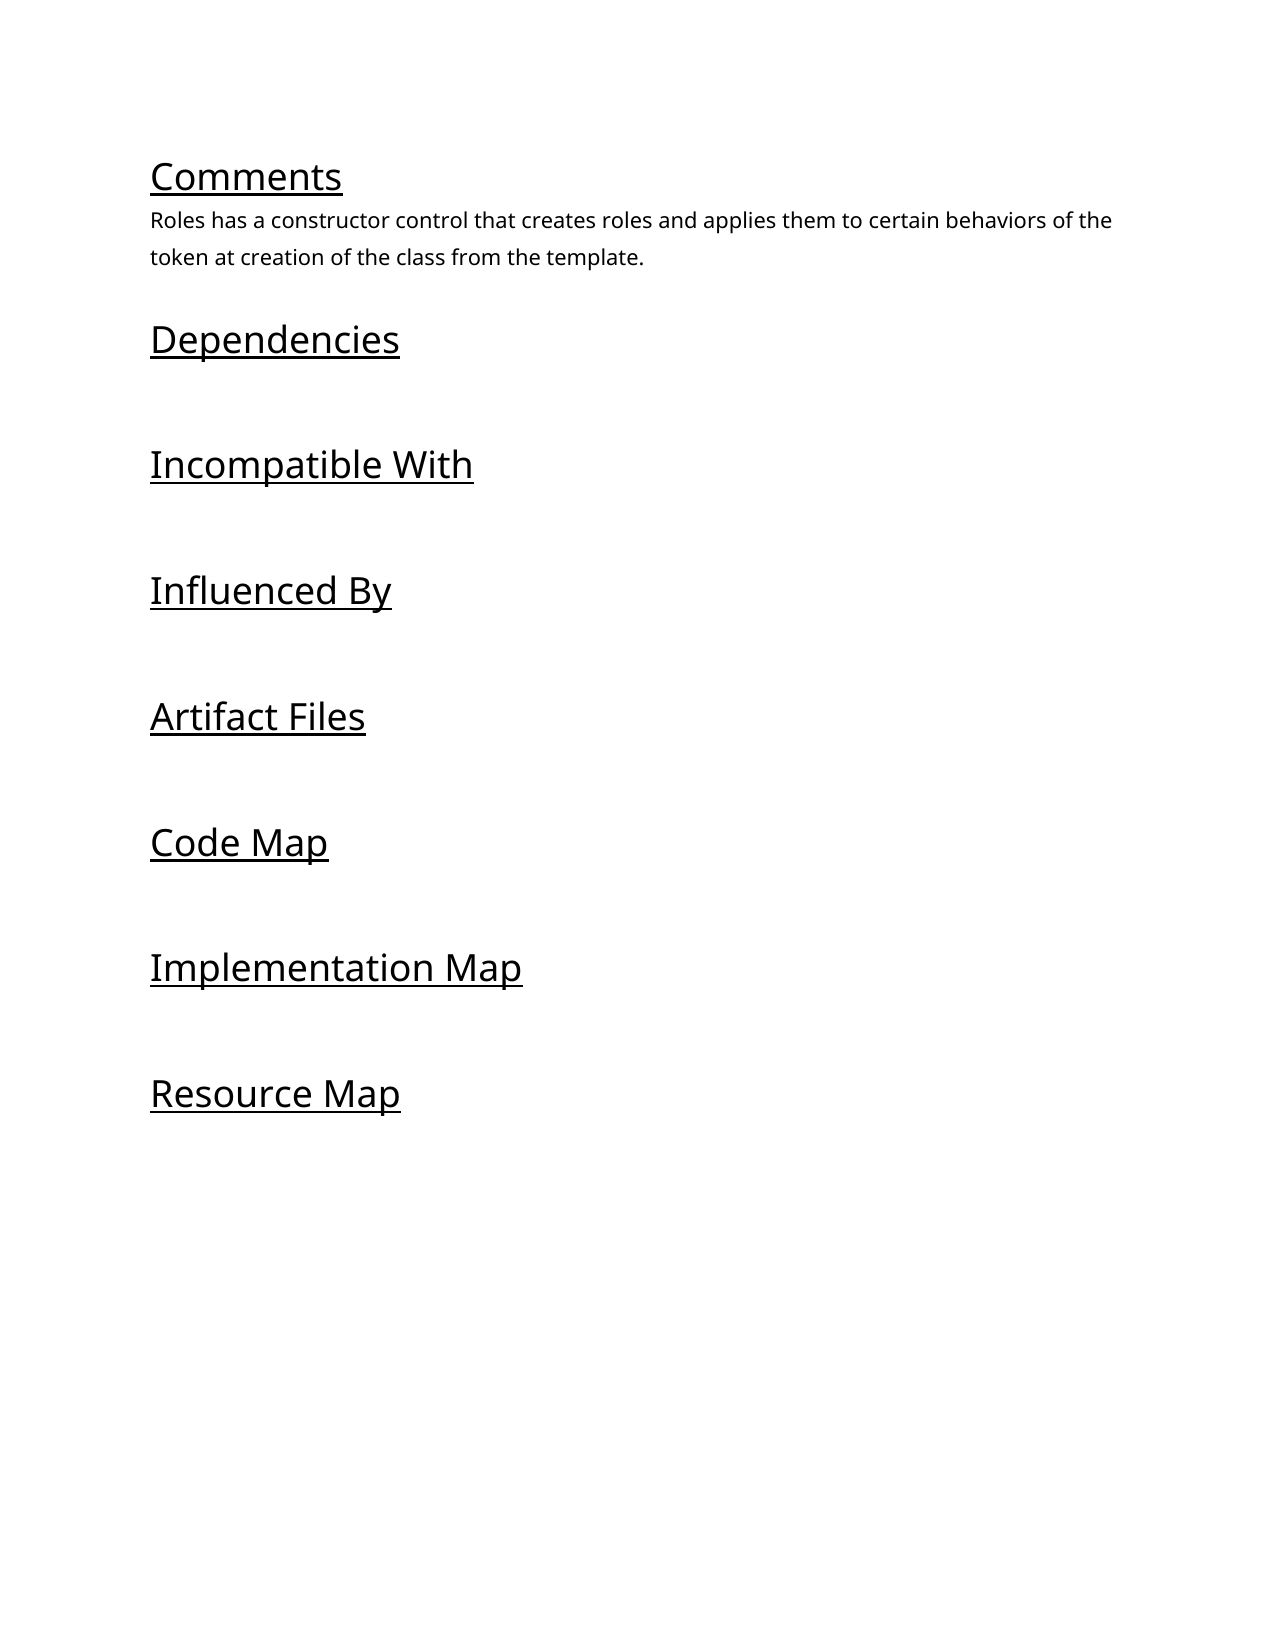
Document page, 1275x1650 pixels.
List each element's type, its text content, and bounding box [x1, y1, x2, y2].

subtitle Comments [150, 150, 1125, 201]
subtitle Code Map [150, 816, 1125, 867]
subtitle Artifact Files [150, 690, 1125, 741]
subtitle Influenced By [150, 564, 1125, 615]
text Roles has a constructor control that creates roles and applies them to certain behaviors of the token at creation of the class from the template. [150, 205, 1125, 272]
subtitle Incompatible With [150, 439, 1125, 490]
subtitle Implementation Map [150, 942, 1125, 993]
subtitle Resource Map [150, 1067, 1125, 1118]
subtitle Dependencies [150, 313, 1125, 364]
